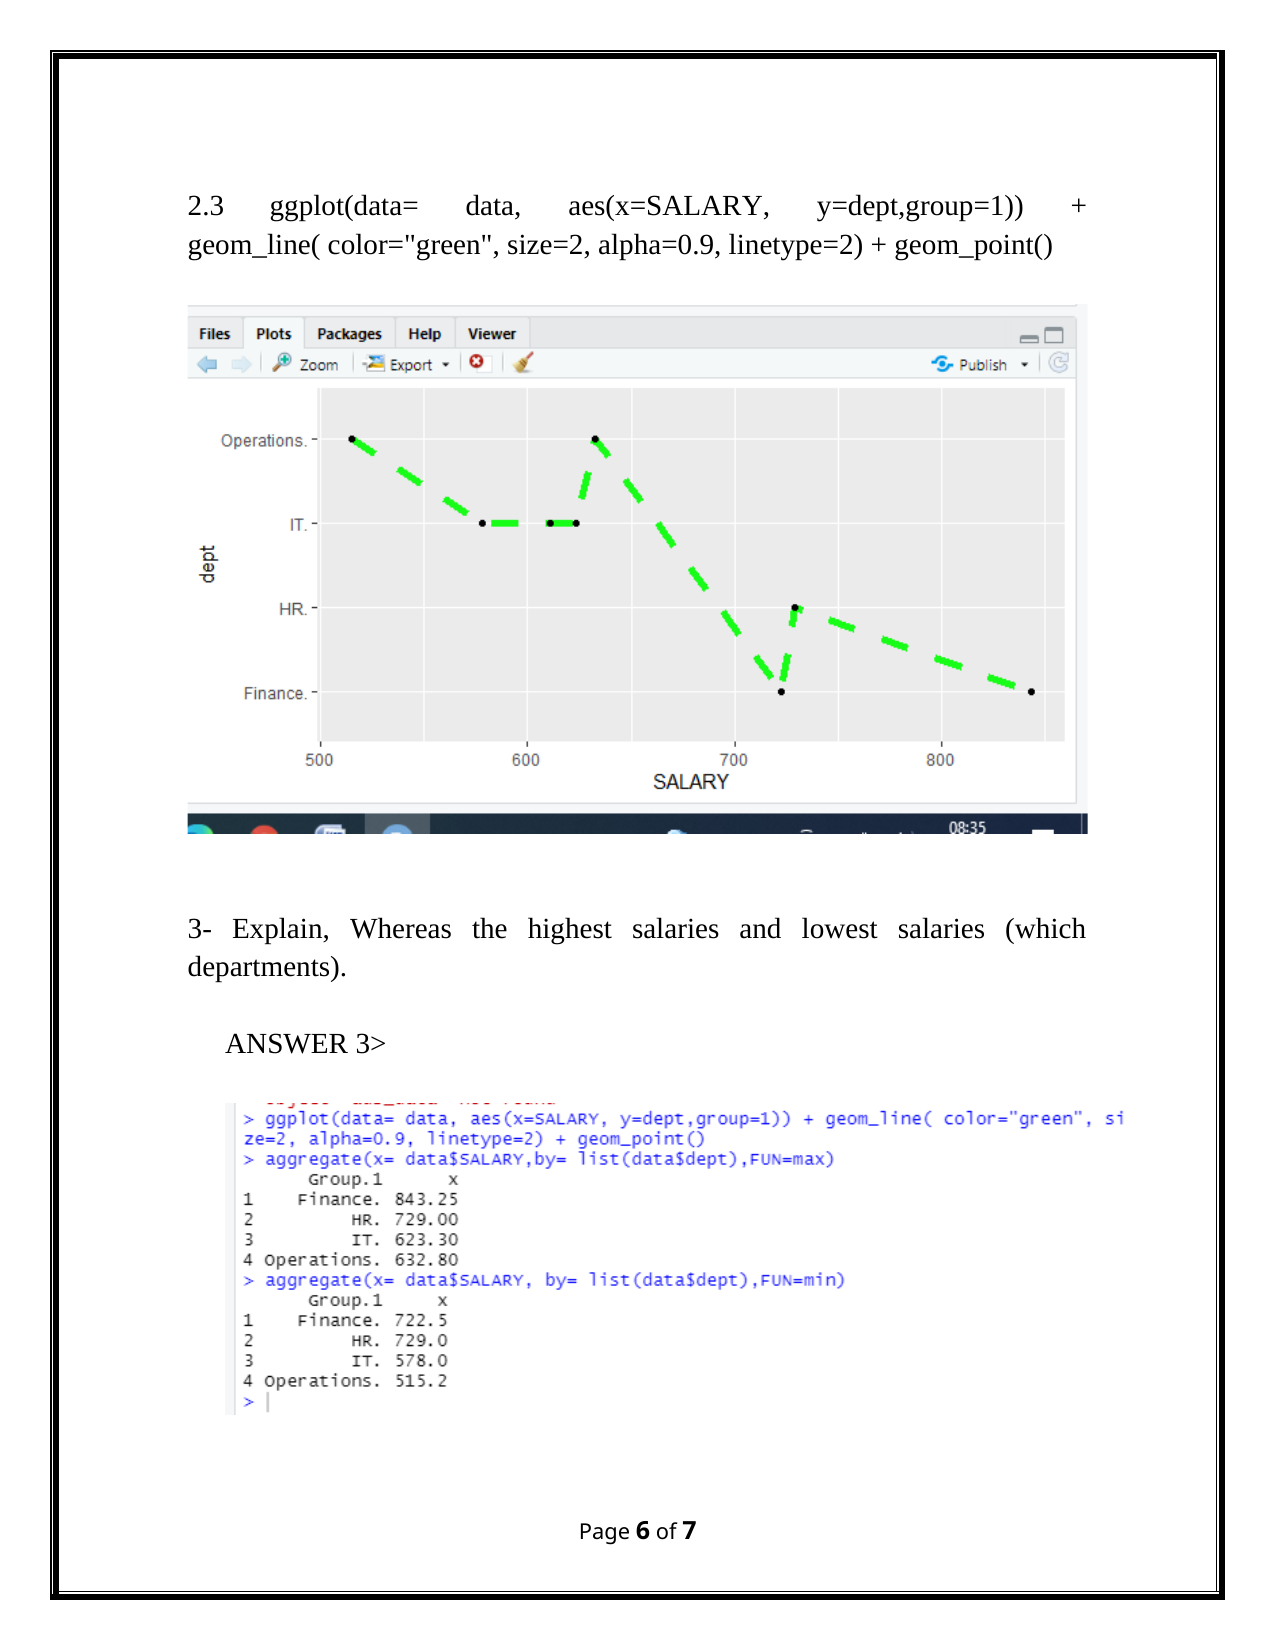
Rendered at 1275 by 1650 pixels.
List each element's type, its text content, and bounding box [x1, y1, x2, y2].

text ANSWER 3> [225, 1026, 1087, 1060]
text 3- Explain, Whereas the highest salaries and lowest salaries (which departments). [187, 911, 1087, 983]
picture [225, 1103, 1125, 1415]
picture [187, 304, 1088, 834]
text 2.3 ggplot(data= data, aes(x=SALARY, y=dept,group=1)) + geom_line( color="green", size=2, alpha=0.9, linetype=2) + geom_point() [187, 188, 1087, 261]
